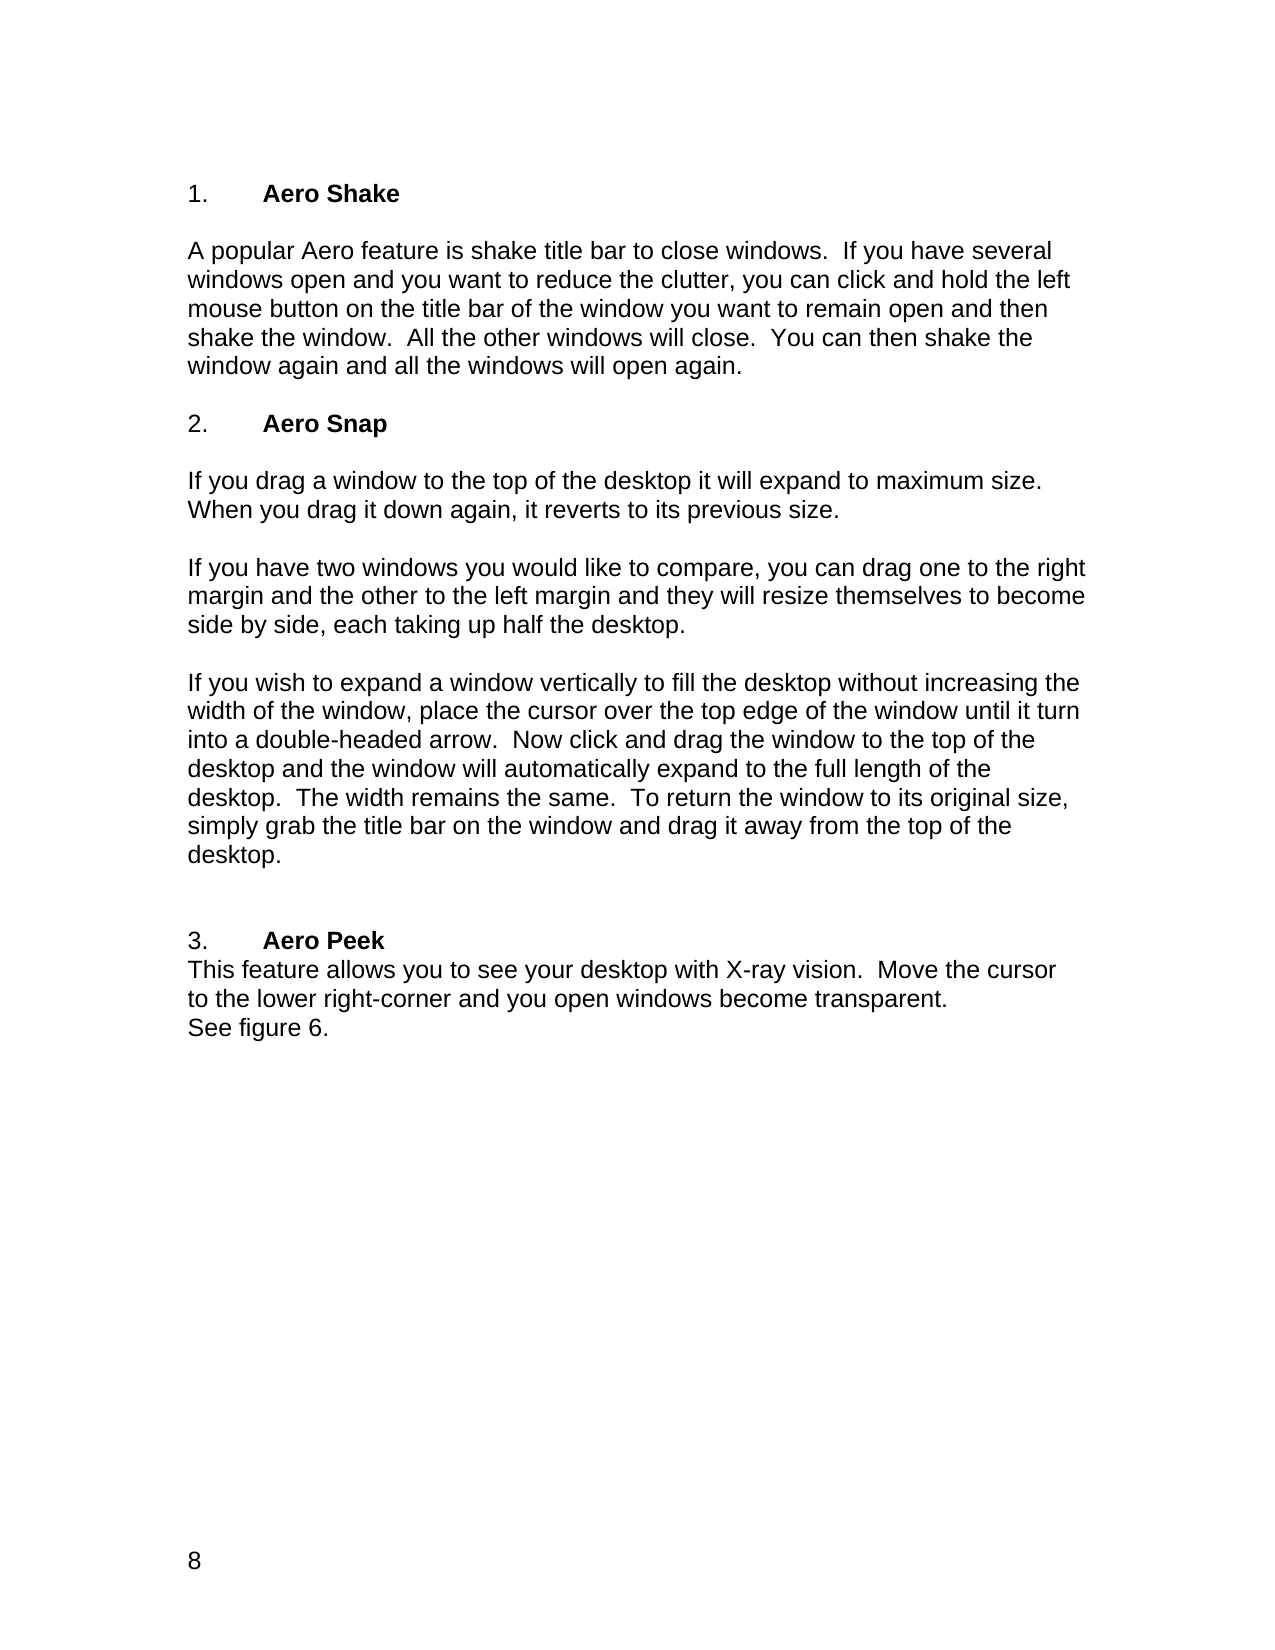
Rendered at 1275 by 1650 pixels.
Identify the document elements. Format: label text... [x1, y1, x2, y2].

text mouse button on the title bar of the window you want to remain open and then [187, 294, 1087, 322]
text If you wish to expand a window vertically to fill the desktop without increasing the [187, 667, 1087, 696]
text side by side, each taking up half the desktop. [187, 610, 1087, 639]
text 2. Aero Snap [187, 409, 1087, 437]
text When you drag it down again, it reverts to its previous size. [187, 495, 1087, 524]
text 3. Aero Peek [187, 926, 1087, 955]
text margin and the other to the left margin and they will resize themselves to become [187, 581, 1087, 610]
text windows open and you want to reduce the clutter, you can click and hold the left [187, 265, 1087, 294]
text simply grab the title bar on the window and drag it away from the top of the [187, 811, 1087, 840]
text If you have two windows you would like to compare, you can drag one to the right [187, 552, 1087, 581]
text into a double-headed arrow. Now click and drag the window to the top of the [187, 725, 1087, 754]
text If you drag a window to the top of the desktop it will expand to maximum size. [187, 466, 1087, 495]
text This feature allows you to see your desktop with X-ray vision. Move the cursor [187, 955, 1087, 984]
text See figure 6. [187, 1012, 1087, 1041]
text desktop and the window will automatically expand to the full length of the [187, 754, 1087, 782]
text to the lower right-corner and you open windows become transparent. [187, 984, 1087, 1012]
text desktop. [187, 840, 1087, 869]
text A popular Aero feature is shake title bar to close windows. If you have several [187, 236, 1087, 265]
text desktop. The width remains the same. To return the window to its original size, [187, 782, 1087, 811]
text window again and all the windows will open again. [187, 351, 1087, 380]
text 1. Aero Shake [187, 179, 1087, 207]
text shake the window. All the other windows will close. You can then shake the [187, 322, 1087, 351]
text width of the window, place the cursor over the top edge of the window until it turn [187, 696, 1087, 725]
